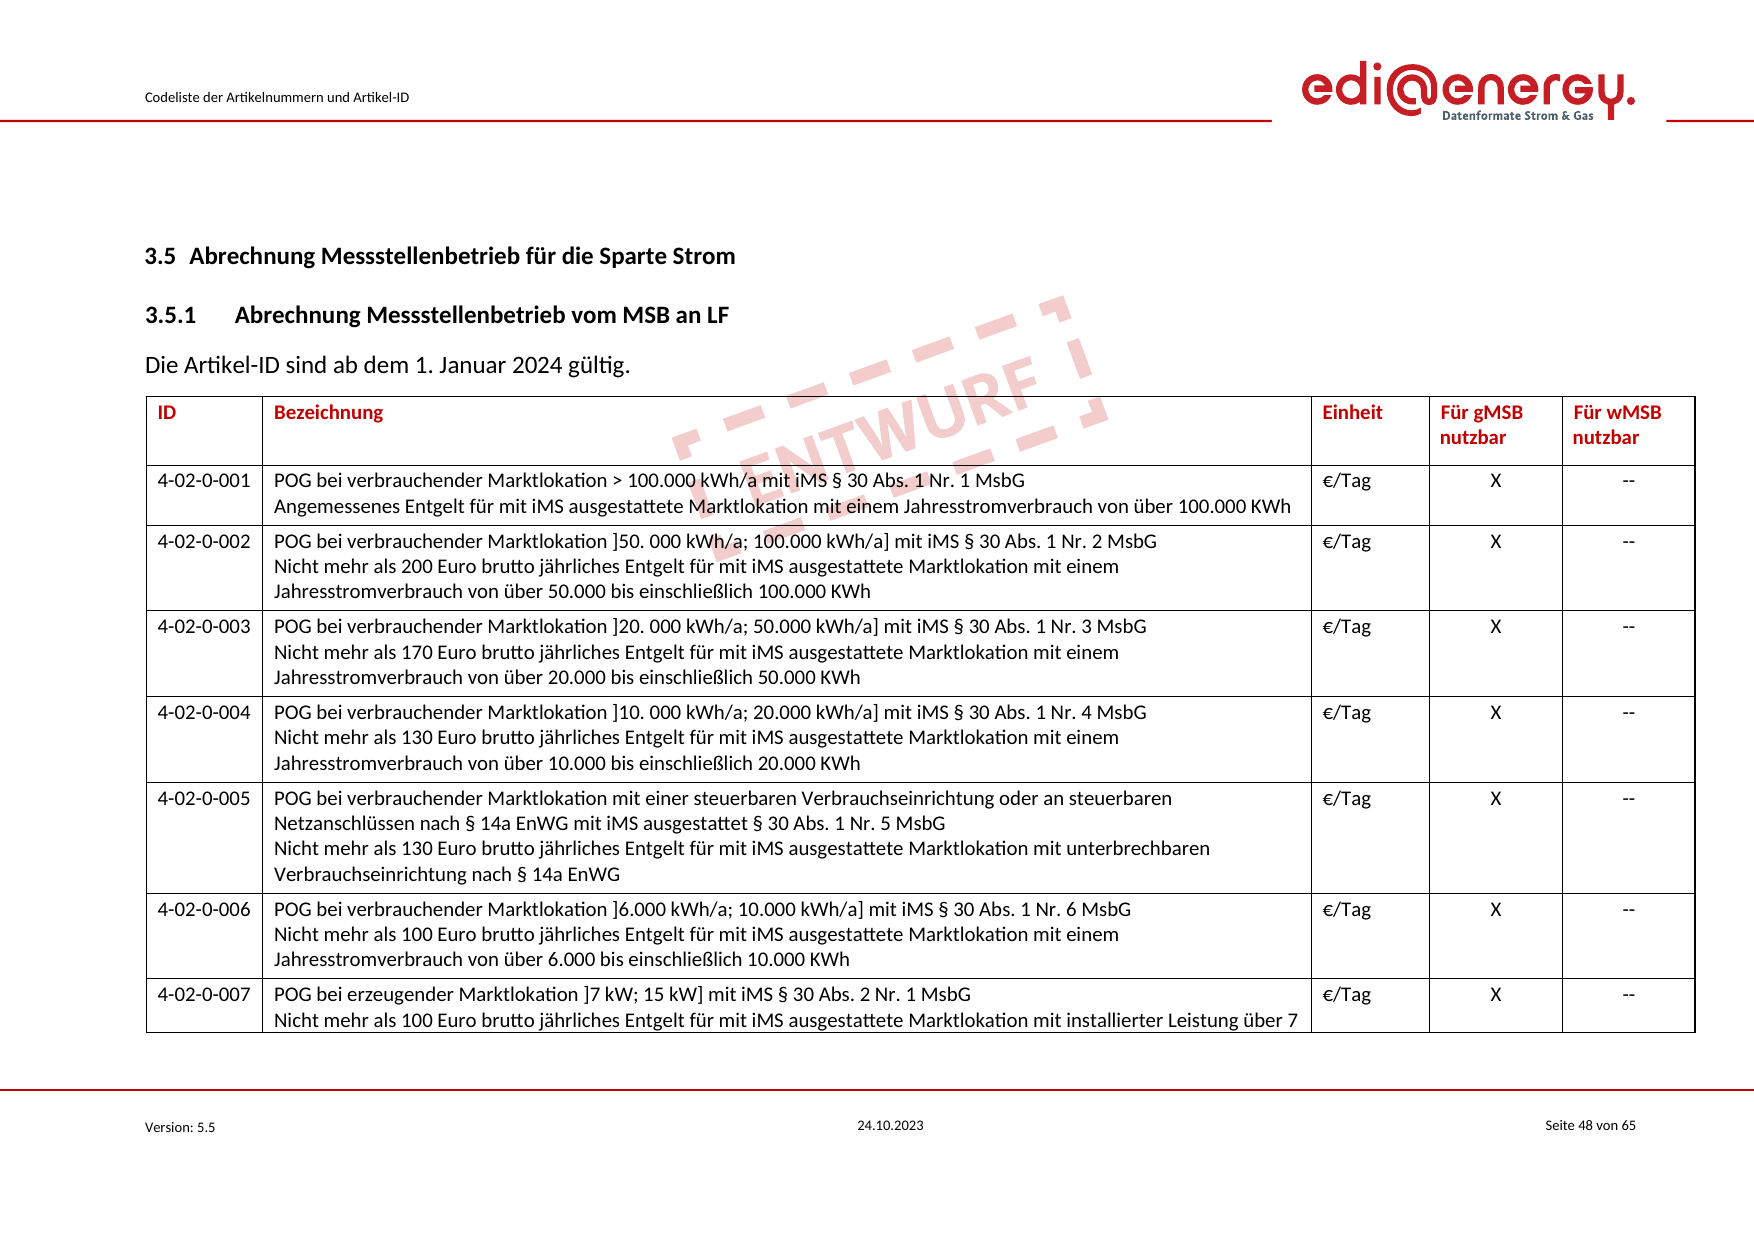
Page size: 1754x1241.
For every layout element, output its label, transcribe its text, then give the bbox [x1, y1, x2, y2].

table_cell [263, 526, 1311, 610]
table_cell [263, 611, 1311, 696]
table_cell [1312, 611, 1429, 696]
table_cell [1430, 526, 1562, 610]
text Die Artikel-ID sind ab dem 1. Januar 2024 gültig. [145, 346, 1636, 379]
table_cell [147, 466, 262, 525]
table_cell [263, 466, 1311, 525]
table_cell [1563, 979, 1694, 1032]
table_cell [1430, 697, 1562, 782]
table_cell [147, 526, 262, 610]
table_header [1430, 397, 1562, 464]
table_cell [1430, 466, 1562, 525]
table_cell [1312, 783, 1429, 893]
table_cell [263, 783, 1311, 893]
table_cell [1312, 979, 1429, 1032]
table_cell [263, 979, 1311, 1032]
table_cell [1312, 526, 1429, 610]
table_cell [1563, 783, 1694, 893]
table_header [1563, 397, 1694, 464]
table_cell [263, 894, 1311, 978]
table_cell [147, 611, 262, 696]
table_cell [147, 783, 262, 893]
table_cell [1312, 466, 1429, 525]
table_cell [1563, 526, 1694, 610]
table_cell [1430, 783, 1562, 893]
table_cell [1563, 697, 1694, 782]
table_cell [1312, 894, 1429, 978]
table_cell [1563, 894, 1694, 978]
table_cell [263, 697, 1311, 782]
subtitle Abrechnung Messstellenbetrieb für die Sparte Strom [144, 238, 1636, 271]
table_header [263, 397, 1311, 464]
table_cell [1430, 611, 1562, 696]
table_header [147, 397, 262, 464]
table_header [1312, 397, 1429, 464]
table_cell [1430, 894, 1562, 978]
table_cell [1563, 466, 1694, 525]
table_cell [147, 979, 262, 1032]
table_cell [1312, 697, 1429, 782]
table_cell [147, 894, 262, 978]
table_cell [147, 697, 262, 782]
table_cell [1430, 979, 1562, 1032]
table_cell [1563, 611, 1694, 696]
subtitle Abrechnung Messstellenbetrieb vom MSB an LF [145, 296, 1636, 329]
